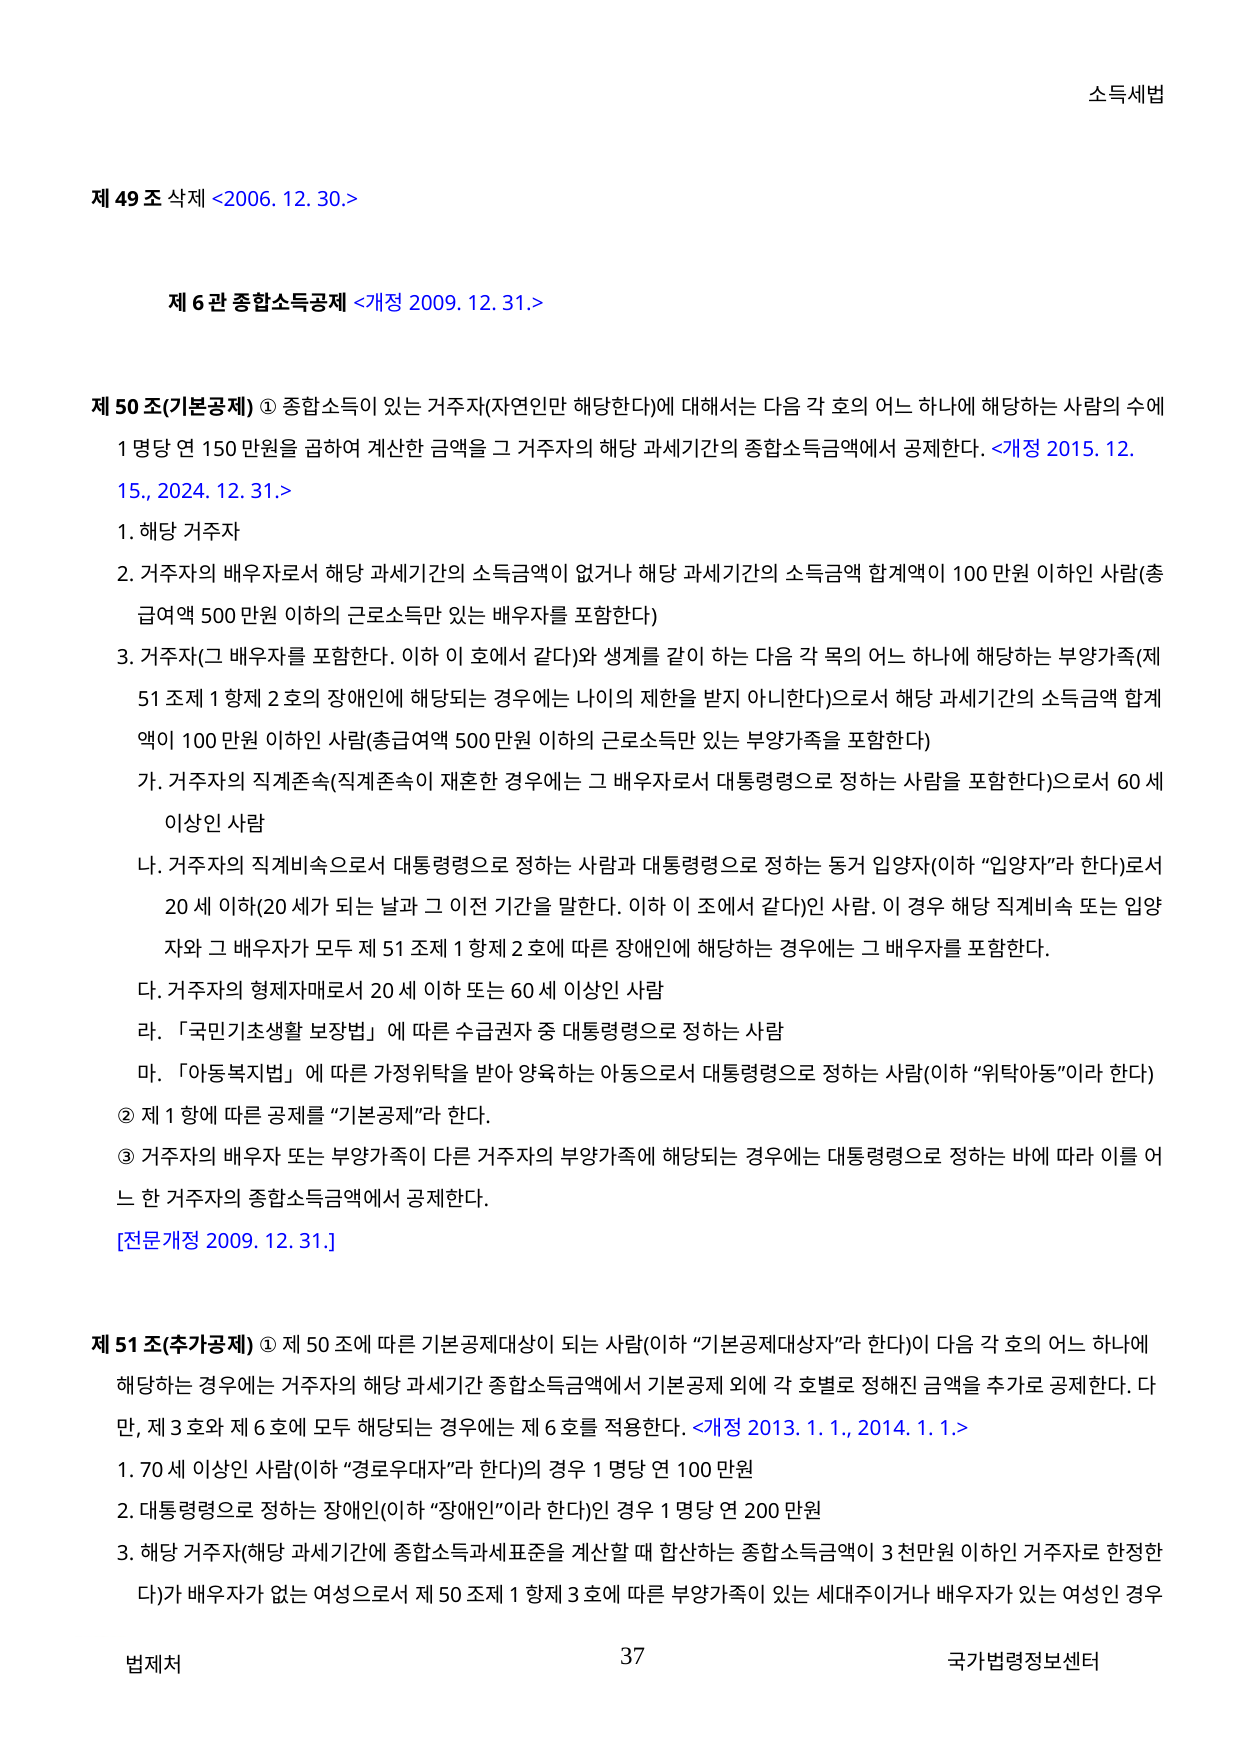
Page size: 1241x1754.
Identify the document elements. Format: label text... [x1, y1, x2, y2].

text 1. 70세 이상인 사람(이하 “경로우대자”라 한다)의 경우 1명당 연 100만원 [117, 1442, 1165, 1483]
text [전문개정 2009. 12. 31.] [117, 1212, 1165, 1254]
text ③ 거주자의 배우자 또는 부양가족이 다른 거주자의 부양가족에 해당되는 경우에는 대통령령으로 정하는 바에 따라 이를 어느 한 거주자의 종합소득금액에서 공제한다. [117, 1129, 1165, 1212]
text 나. 거주자의 직계비속으로서 대통령령으로 정하는 사람과 대통령령으로 정하는 동거 입양자(이하 “입양자”라 한다)로서 20세 이하(20세가 되는 날과 그 이전 기간을 말한다. 이하 이 조에서 같다)인 사람. 이 경우 해당 직계비속 또는 입양자와 그 배우자가 모두 제51조제1항제2호에 따른 장애인에 해당하는 경우에는 그 배우자를 포함한다. [137, 837, 1165, 962]
text 다. 거주자의 형제자매로서 20세 이하 또는 60세 이상인 사람 [137, 962, 1165, 1004]
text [117, 1525, 1165, 1608]
text 2. 대통령령으로 정하는 장애인(이하 “장애인”이라 한다)인 경우 1명당 연 200만원 [117, 1483, 1165, 1525]
text 1. 해당 거주자 [117, 504, 1165, 546]
text 마. 「아동복지법」에 따른 가정위탁을 받아 양육하는 아동으로서 대통령령으로 정하는 사람(이하 “위탁아동”이라 한다) [137, 1046, 1165, 1087]
text 제6관 종합소득공제 <개정 2009. 12. 31.> [169, 275, 1165, 317]
text 2. 거주자의 배우자로서 해당 과세기간의 소득금액이 없거나 해당 과세기간의 소득금액 합계액이 100만원 이하인 사람(총급여액 500만원 이하의 근로소득만 있는 배우자를 포함한다) [117, 546, 1165, 629]
text 3. 거주자(그 배우자를 포함한다. 이하 이 호에서 같다)와 생계를 같이 하는 다음 각 목의 어느 하나에 해당하는 부양가족(제51조제1항제2호의 장애인에 해당되는 경우에는 나이의 제한을 받지 아니한다)으로서 해당 과세기간의 소득금액 합계액이 100만원 이하인 사람(총급여액 500만원 이하의 근로소득만 있는 부양가족을 포함한다) [117, 629, 1165, 754]
text ② 제1항에 따른 공제를 “기본공제”라 한다. [117, 1087, 1165, 1129]
text 라. 「국민기초생활 보장법」에 따른 수급권자 중 대통령령으로 정하는 사람 [137, 1004, 1165, 1046]
text 제50조(기본공제) ① 종합소득이 있는 거주자(자연인만 해당한다)에 대해서는 다음 각 호의 어느 하나에 해당하는 사람의 수에 1명당 연 150만원을 곱하여 계산한 금액을 그 거주자의 해당 과세기간의 종합소득금액에서 공제한다. <개정 2015. 12. 15., 2024. 12. 31.> [92, 379, 1165, 504]
text 제51조(추가공제) ① 제50조에 따른 기본공제대상이 되는 사람(이하 “기본공제대상자”라 한다)이 다음 각 호의 어느 하나에 해당하는 경우에는 거주자의 해당 과세기간 종합소득금액에서 기본공제 외에 각 호별로 정해진 금액을 추가로 공제한다. 다만, 제3호와 제6호에 모두 해당되는 경우에는 제6호를 적용한다. <개정 2013. 1. 1., 2014. 1. 1.> [92, 1317, 1165, 1442]
text 가. 거주자의 직계존속(직계존속이 재혼한 경우에는 그 배우자로서 대통령령으로 정하는 사람을 포함한다)으로서 60세 이상인 사람 [137, 754, 1165, 837]
text 제49조 삭제 <2006. 12. 30.> [92, 171, 1165, 212]
